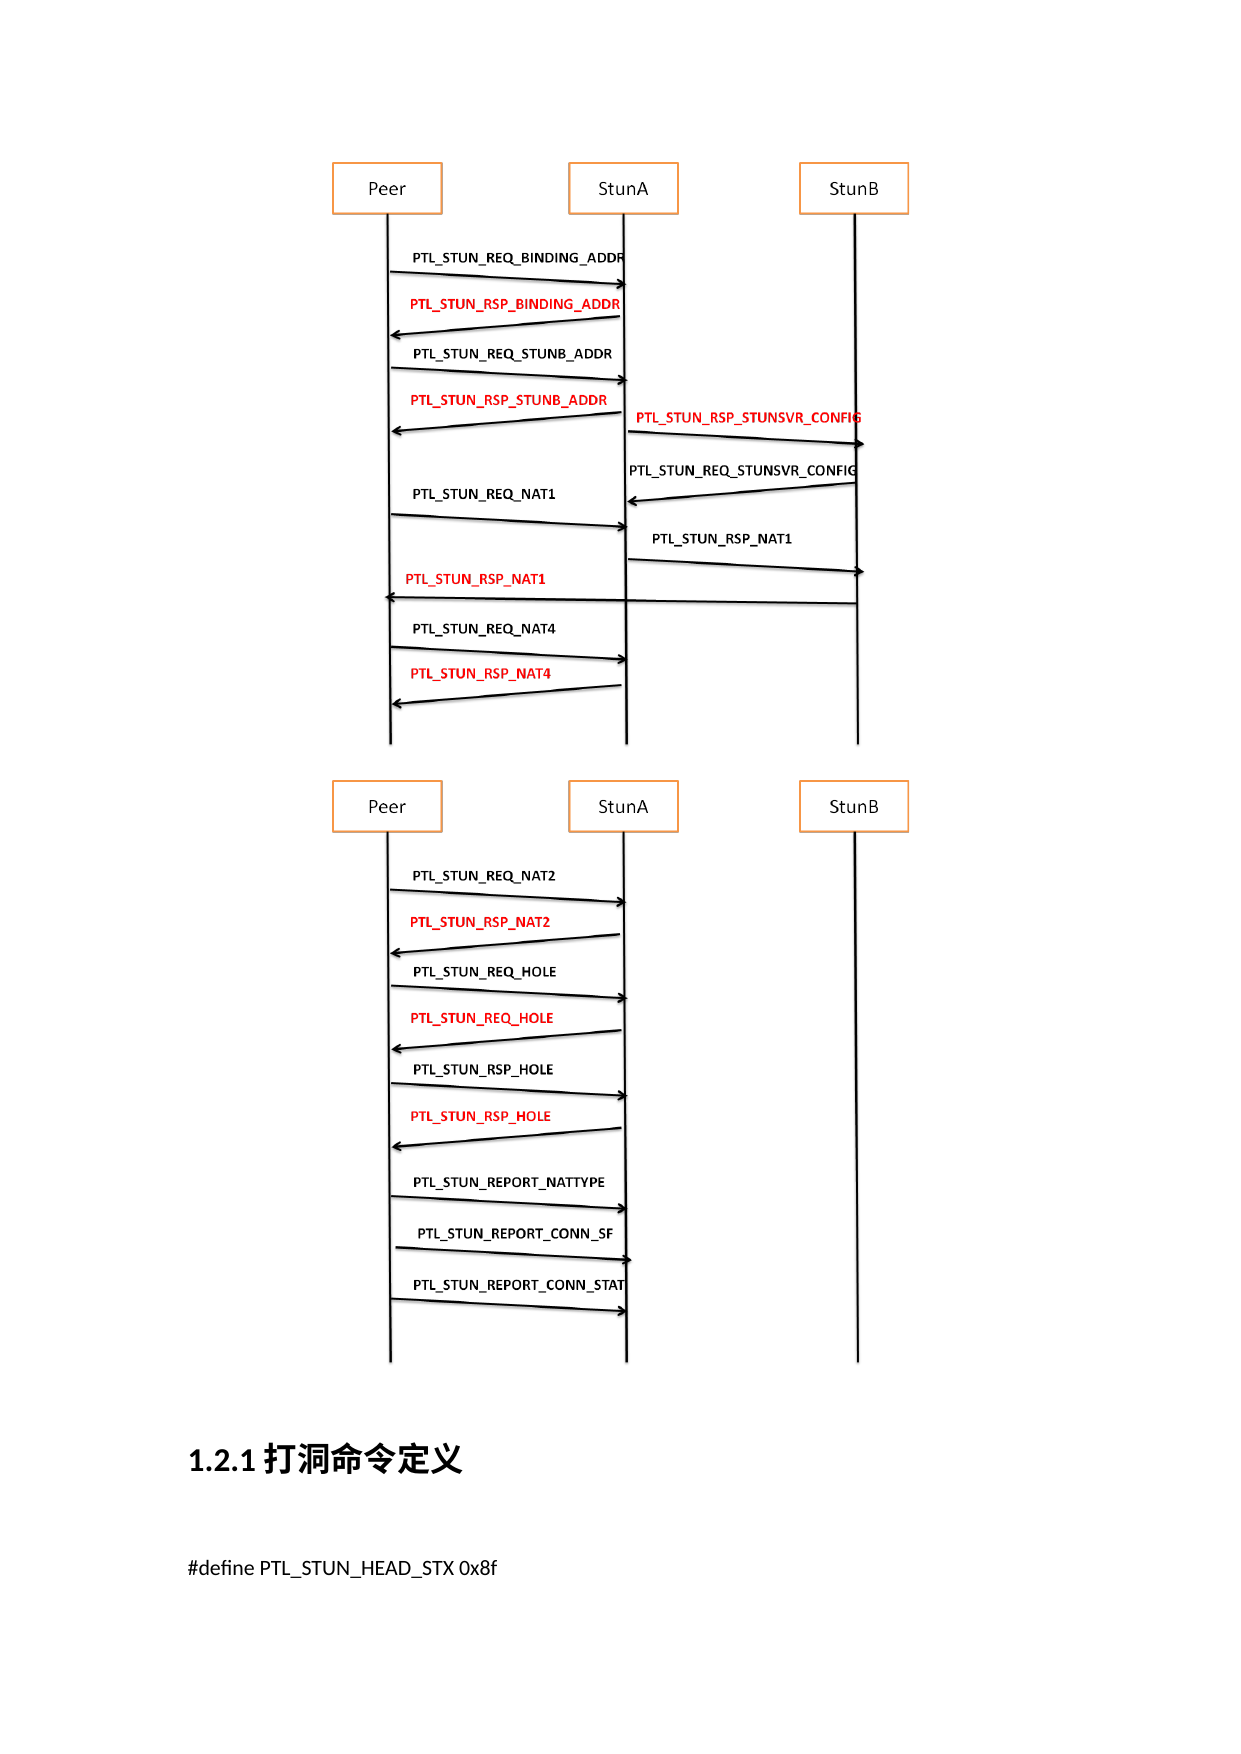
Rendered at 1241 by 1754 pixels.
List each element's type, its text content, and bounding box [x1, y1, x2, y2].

subtitle 1.2.1 打洞命令定义 [187, 1424, 1053, 1489]
picture [331, 162, 910, 750]
picture [331, 779, 910, 1368]
text #define PTL_STUN_HEAD_STX 0x8f [187, 1551, 1053, 1584]
